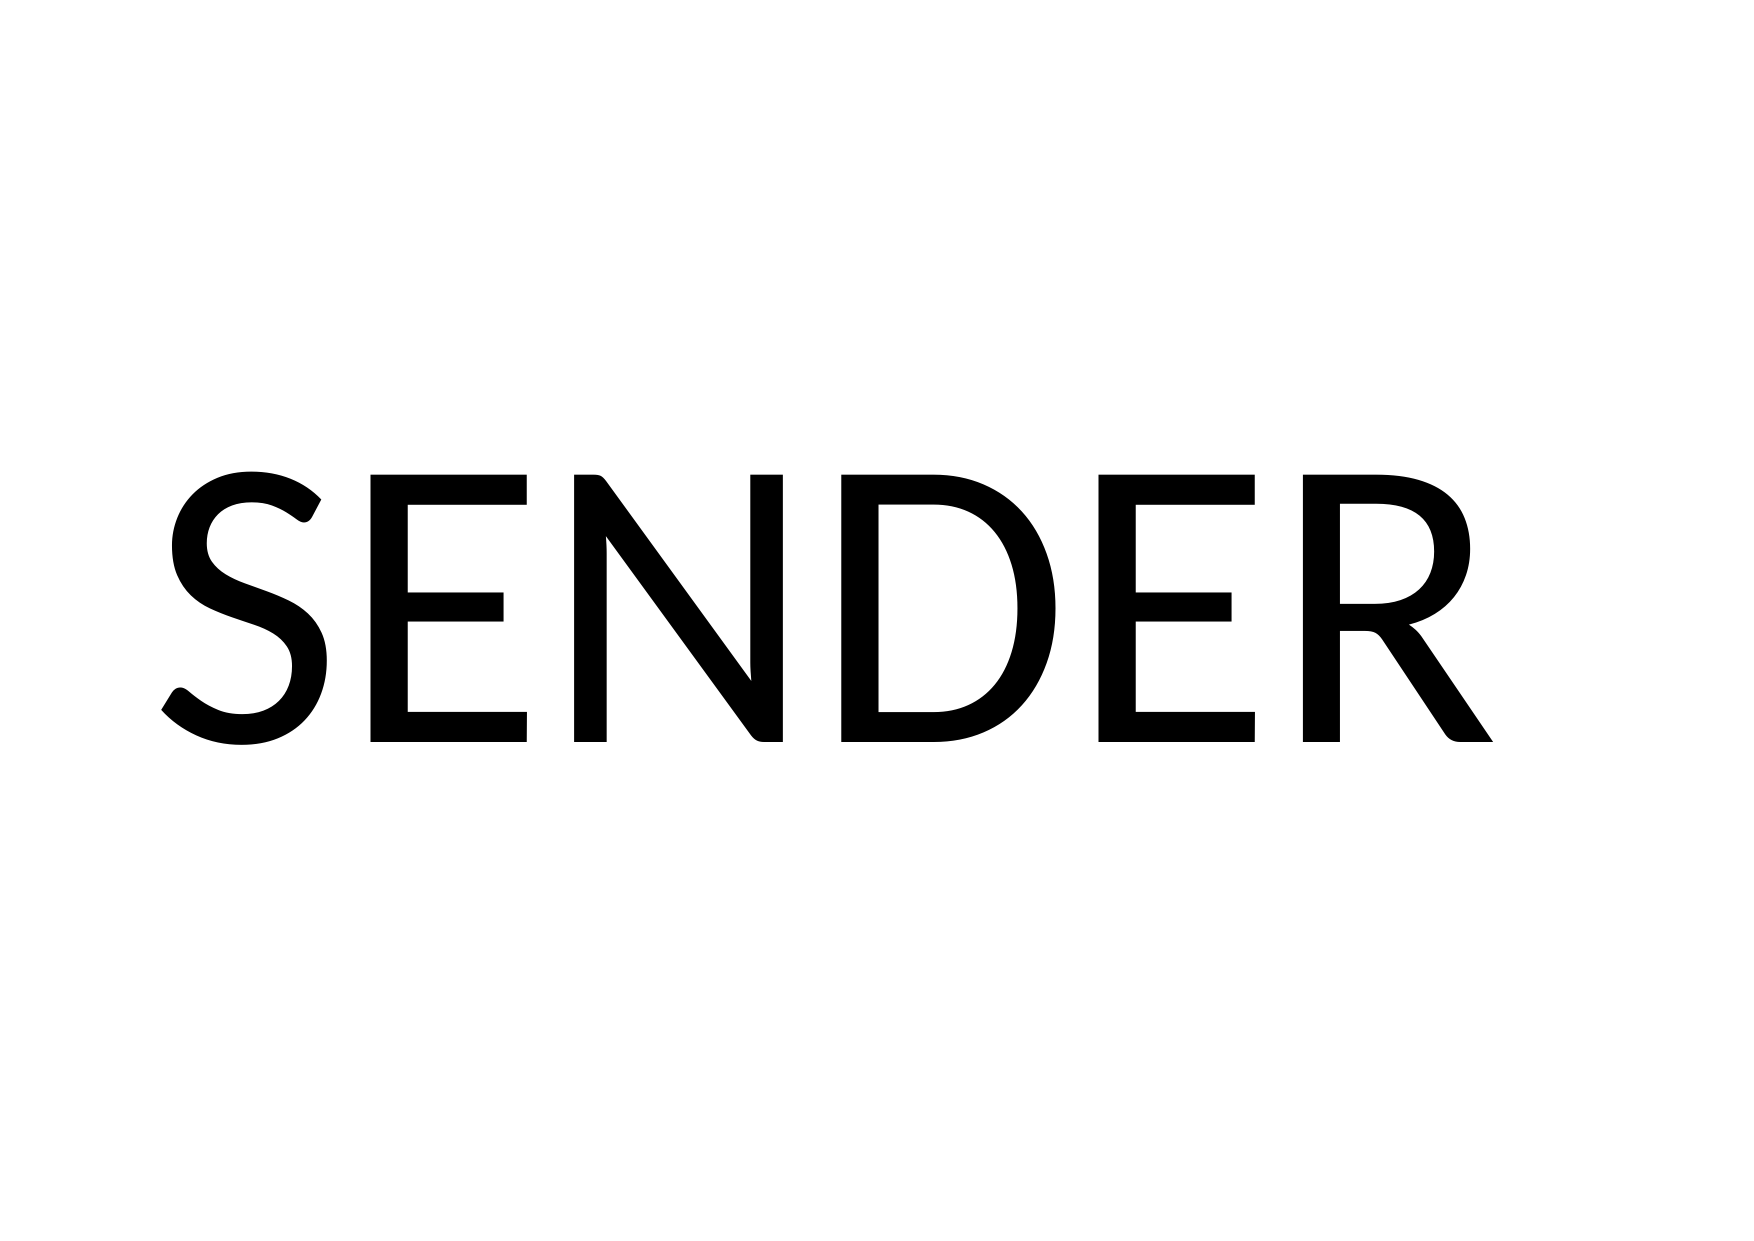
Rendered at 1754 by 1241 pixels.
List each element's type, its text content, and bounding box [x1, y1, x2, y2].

text SENDER [150, 337, 1604, 846]
